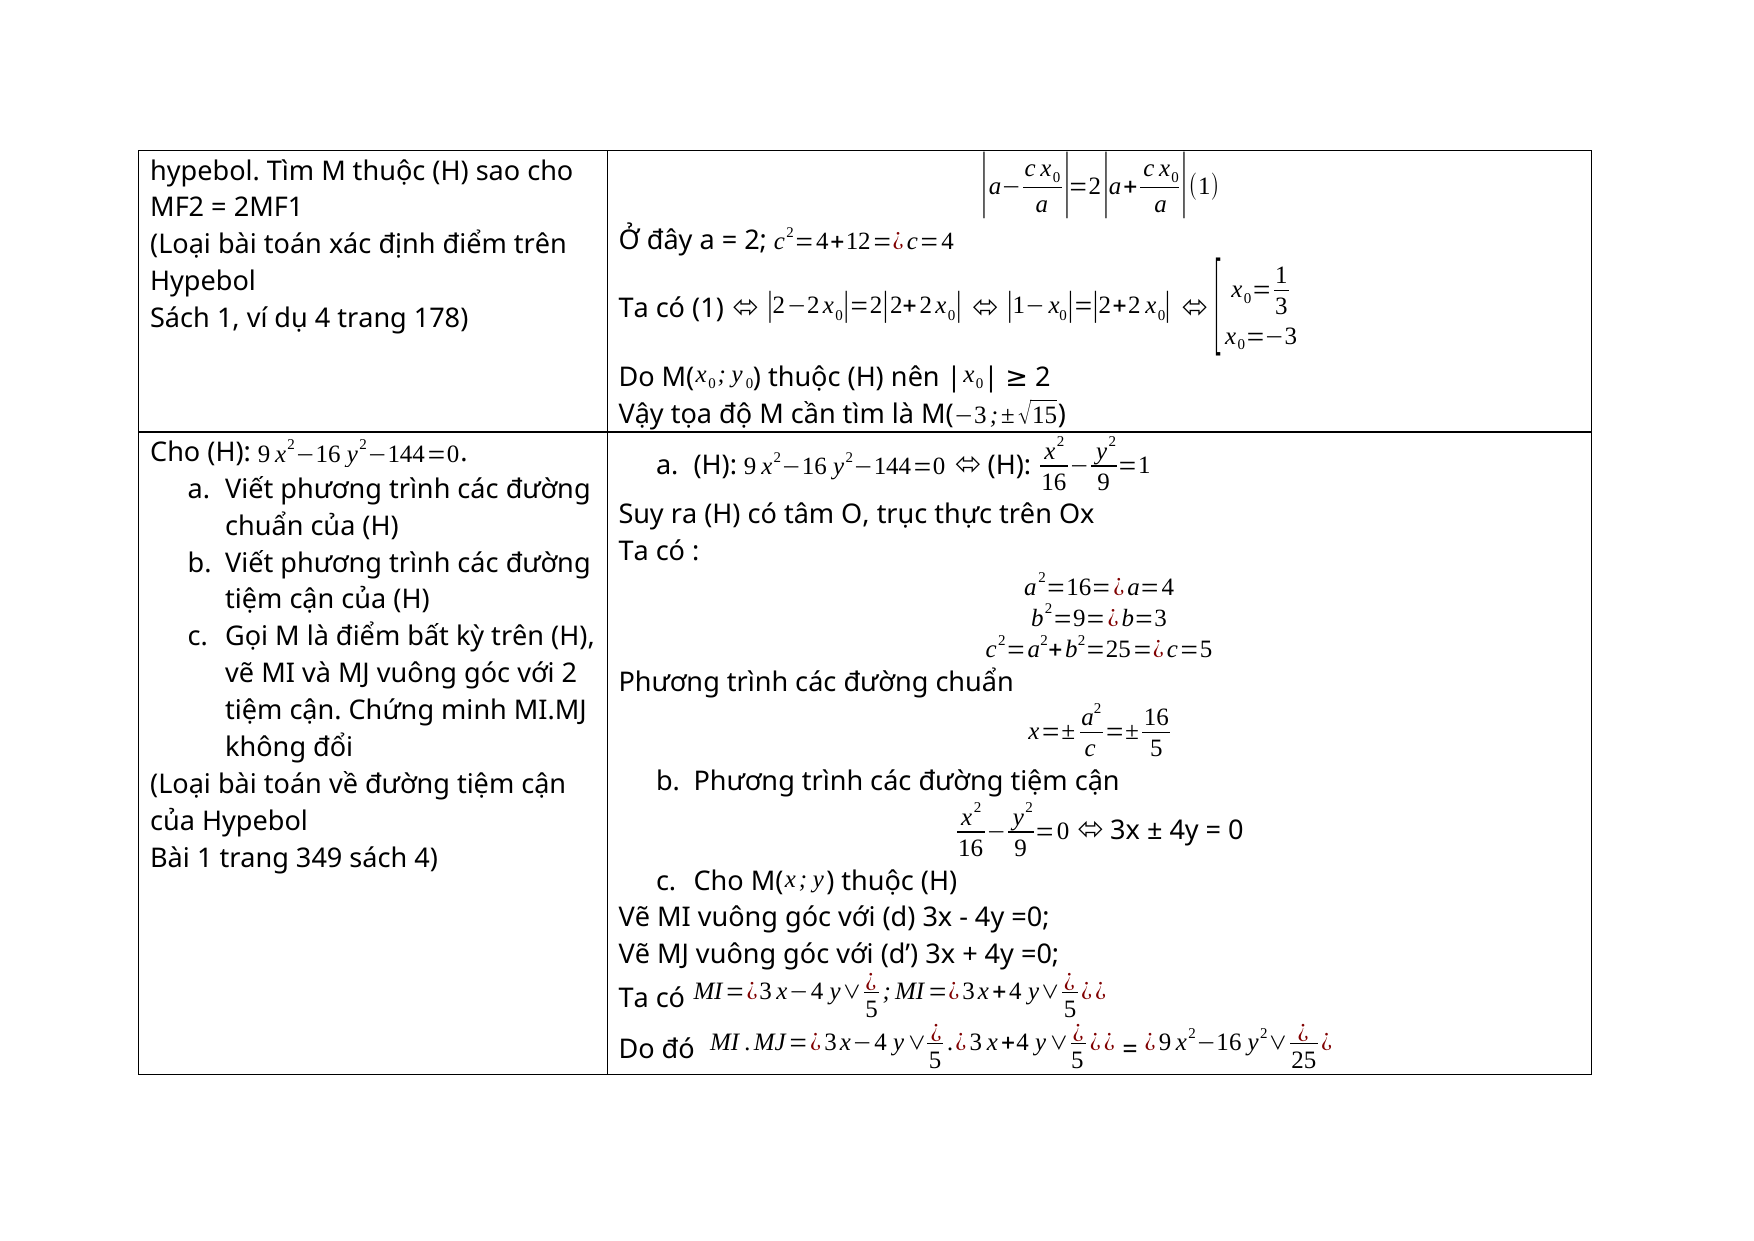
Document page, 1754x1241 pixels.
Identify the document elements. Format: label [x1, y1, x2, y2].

table_cell [139, 433, 607, 1074]
table_cell [139, 151, 607, 431]
table_cell [608, 151, 1591, 431]
table_cell [608, 433, 1591, 1074]
